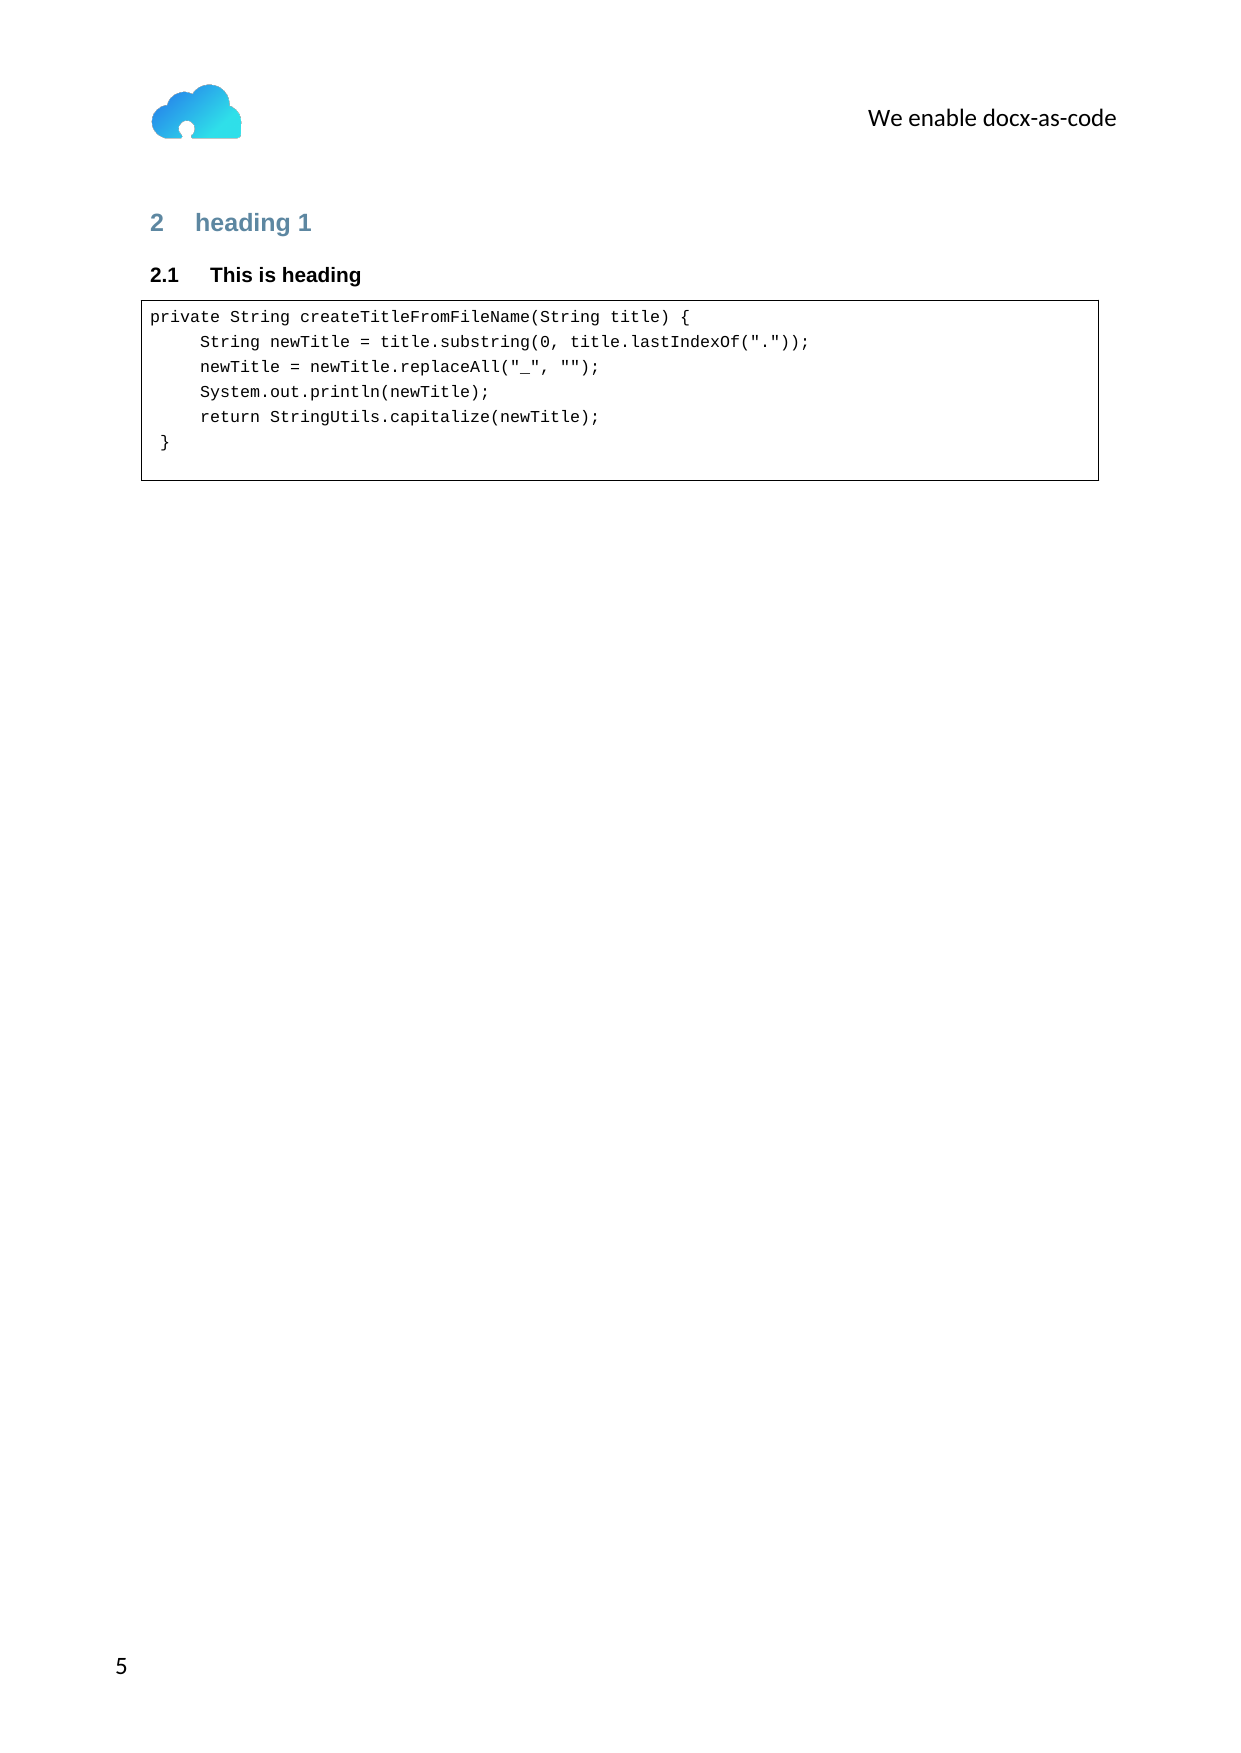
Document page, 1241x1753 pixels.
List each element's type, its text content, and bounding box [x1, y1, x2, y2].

subtitle heading 1 [150, 208, 1090, 237]
picture [150, 73, 243, 153]
text private String createTitleFromFileName(String title) { String newTitle = title.substring(0, title.lastIndexOf(".")); newTitle = newTitle.replaceAll("_", ""); System.out.println(newTitle); return StringUtils.capitalize(newTitle); } [142, 301, 1098, 480]
subtitle This is heading [150, 262, 1090, 287]
